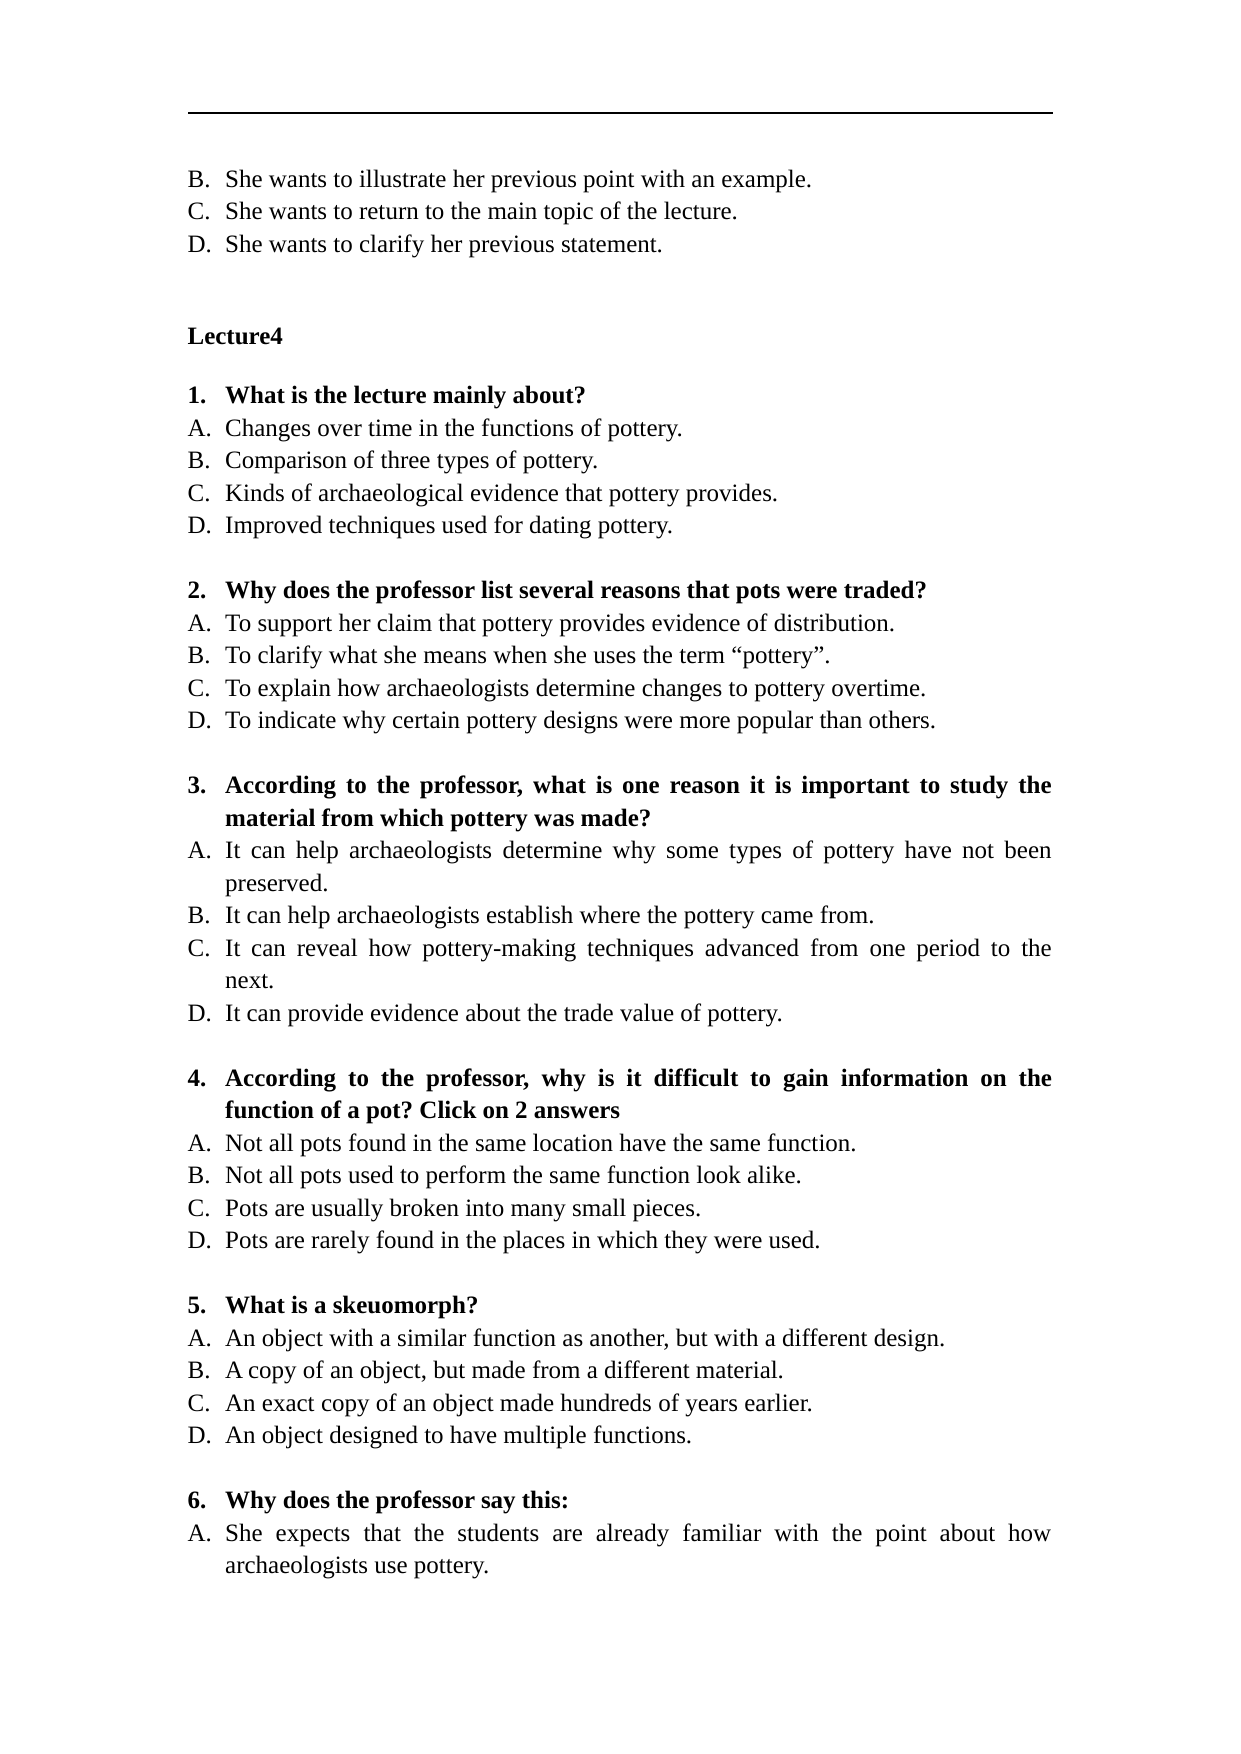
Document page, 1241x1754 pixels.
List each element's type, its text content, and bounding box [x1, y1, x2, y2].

list She wants to clarify her previous statement. [187, 227, 1053, 259]
list To explain how archaeologists determine changes to pottery overtime. [187, 671, 1053, 704]
list To support her claim that pottery provides evidence of distribution. [187, 606, 1053, 639]
list Comparison of three types of pottery. [187, 444, 1053, 476]
list Not all pots used to perform the same function look alike. [187, 1159, 1053, 1191]
list What is a skeuomorph? [187, 1289, 1053, 1321]
list It can help archaeologists establish where the pottery came from. [187, 899, 1053, 931]
list She wants to return to the main topic of the lecture. [187, 194, 1053, 227]
list It can help archaeologists determine why some types of pottery have not been preserved. [187, 834, 1053, 899]
list She wants to illustrate her previous point with an example. [187, 162, 1053, 194]
list Why does the professor list several reasons that pots were traded? [187, 574, 1053, 606]
list To clarify what she means when she uses the term “pottery”. [187, 639, 1053, 671]
list Pots are rarely found in the places in which they were used. [187, 1224, 1053, 1256]
list It can provide evidence about the trade value of pottery. [187, 996, 1053, 1029]
list Changes over time in the functions of pottery. [187, 411, 1053, 444]
list She expects that the students are already familiar with the point about how archaeologists use pottery. [187, 1516, 1053, 1581]
list An exact copy of an object made hundreds of years earlier. [187, 1386, 1053, 1419]
list Not all pots found in the same location have the same function. [187, 1126, 1053, 1159]
list Why does the professor say this: [187, 1484, 1053, 1516]
list What is the lecture mainly about? [187, 379, 1053, 411]
list Pots are usually broken into many small pieces. [187, 1191, 1053, 1224]
list An object with a similar function as another, but with a different design. [187, 1321, 1053, 1354]
list According to the professor, why is it difficult to gain information on the function of a pot? Click on 2 answers [187, 1061, 1053, 1126]
list Improved techniques used for dating pottery. [187, 509, 1053, 541]
list Kinds of archaeological evidence that pottery provides. [187, 476, 1053, 509]
list According to the professor, what is one reason it is important to study the material from which pottery was made? [187, 769, 1053, 834]
subtitle Lecture4 [187, 319, 1053, 352]
list To indicate why certain pottery designs were more popular than others. [187, 704, 1053, 736]
list A copy of an object, but made from a different material. [187, 1354, 1053, 1386]
list It can reveal how pottery-making techniques advanced from one period to the next. [187, 931, 1053, 996]
list An object designed to have multiple functions. [187, 1419, 1053, 1451]
